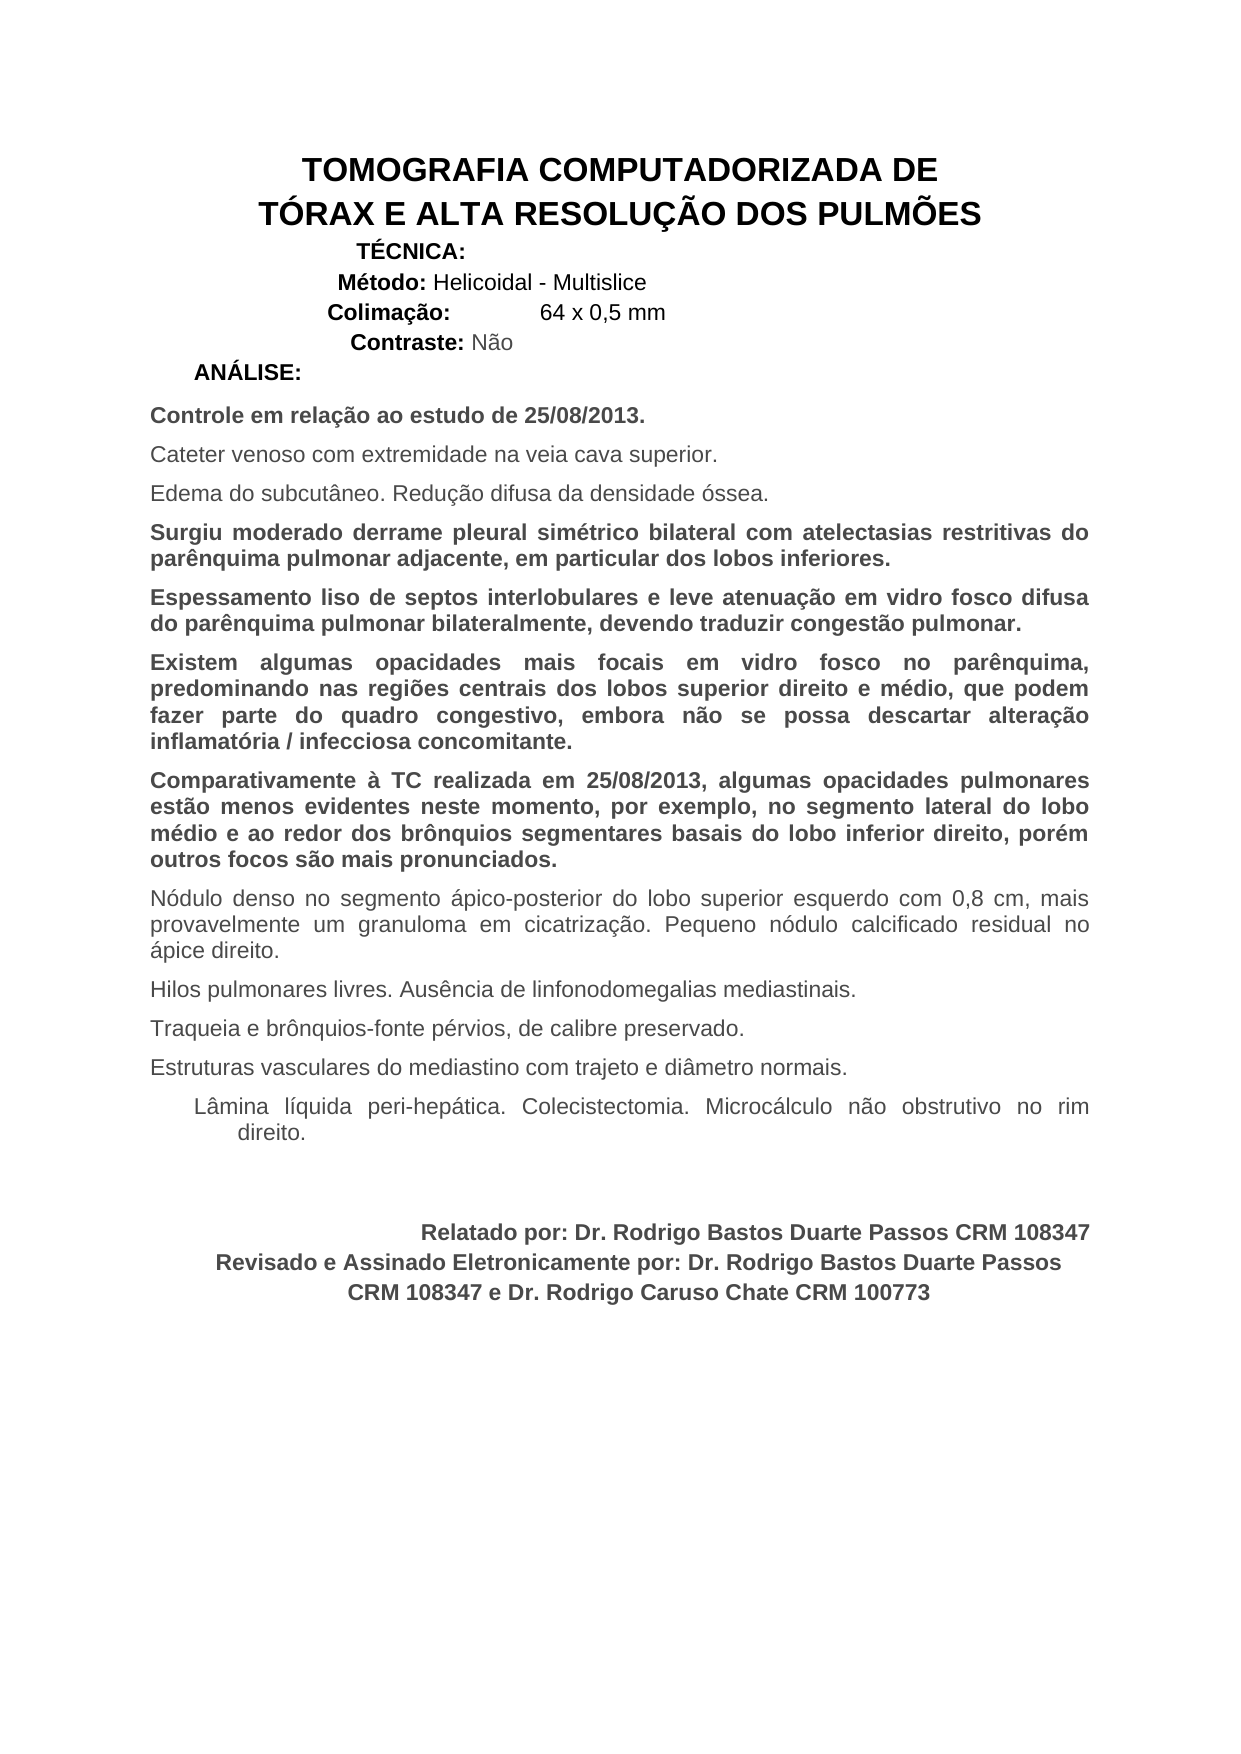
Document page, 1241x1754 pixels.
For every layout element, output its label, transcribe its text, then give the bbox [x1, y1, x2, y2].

text Traqueia e brônquios-fonte pérvios, de calibre preservado. [150, 1015, 1090, 1041]
text Hilos pulmonares livres. Ausência de linfonodomegalias mediastinais. [150, 976, 1090, 1003]
text Colimação: 64 x 0,5 mm [327, 299, 1090, 325]
text TOMOGRAFIA COMPUTADORIZADA DE [150, 150, 1090, 188]
text ANÁLISE: [194, 359, 1090, 386]
text Edema do subcutâneo. Redução difusa da densidade óssea. [150, 479, 1090, 506]
text TÓRAX E ALTA RESOLUÇÃO DOS PULMÕES [150, 194, 1090, 233]
text Estruturas vasculares do mediastino com trajeto e diâmetro normais. [150, 1054, 1090, 1080]
text Relatado por: Dr. Rodrigo Bastos Duarte Passos CRM 108347 [187, 1218, 1090, 1245]
text Método: Helicoidal - Multislice [337, 268, 1090, 295]
text Controle em relação ao estudo de 25/08/2013. [150, 402, 1090, 428]
text Existem algumas opacidades mais focais em vidro fosco no parênquima, predominando nas regiões centrais dos lobos superior direito e médio, que podem fazer parte do quadro congestivo, embora não se possa descartar alteração inflamatória / infecciosa concomitante. [150, 649, 1090, 754]
text Nódulo denso no segmento ápico-posterior do lobo superior esquerdo com 0,8 cm, mais provavelmente um granuloma em cicatrização. Pequeno nódulo calcificado residual no ápice direito. [150, 885, 1090, 964]
text Lâmina líquida peri-hepática. Colecistectomia. Microcálculo não obstrutivo no rim direito. [194, 1093, 1090, 1146]
text Revisado e Assinado Eletronicamente por: Dr. Rodrigo Bastos Duarte Passos CRM 108347 e Dr. Rodrigo Caruso Chate CRM 100773 [187, 1249, 1090, 1305]
text TÉCNICA: [356, 238, 1090, 265]
text Contraste: Não [337, 329, 1090, 355]
text Espessamento liso de septos interlobulares e leve atenuação em vidro fosco difusa do parênquima pulmonar bilateralmente, devendo traduzir congestão pulmonar. [150, 584, 1090, 636]
text Cateter venoso com extremidade na veia cava superior. [150, 441, 1090, 467]
text Surgiu moderado derrame pleural simétrico bilateral com atelectasias restritivas do parênquima pulmonar adjacente, em particular dos lobos inferiores. [150, 518, 1090, 571]
text Comparativamente à TC realizada em 25/08/2013, algumas opacidades pulmonares estão menos evidentes neste momento, por exemplo, no segmento lateral do lobo médio e ao redor dos brônquios segmentares basais do lobo inferior direito, porém outros focos são mais pronunciados. [150, 767, 1090, 872]
